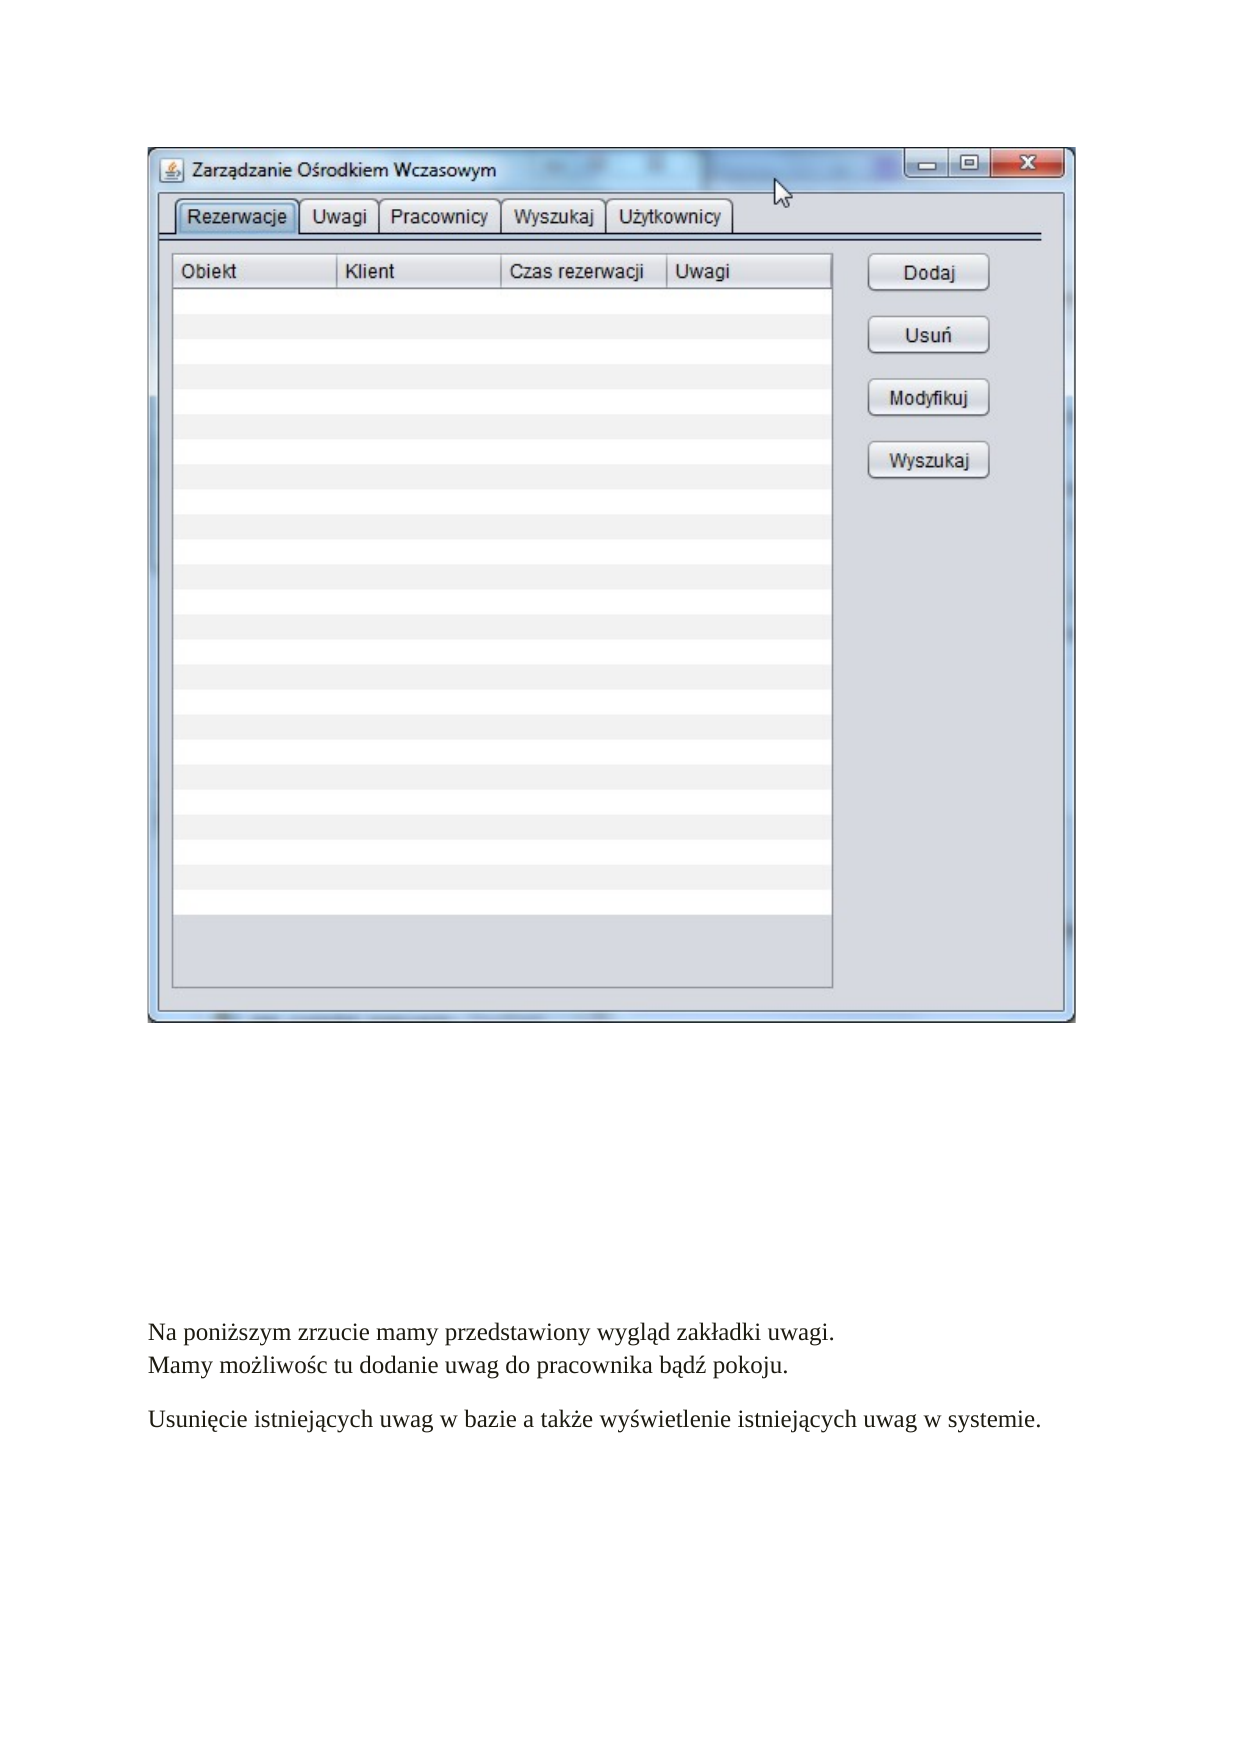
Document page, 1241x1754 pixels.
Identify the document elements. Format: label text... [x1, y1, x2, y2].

text Usunięcie istniejących uwag w bazie a także wyświetlenie istniejących uwag w systemie. [148, 1404, 1093, 1432]
picture [147, 147, 1076, 1023]
text Na poniższym zrzucie mamy przedstawiony wygląd zakładki uwagi. Mamy możliwośc tu dodanie uwag do pracownika bądź pokoju. [148, 1317, 1093, 1379]
